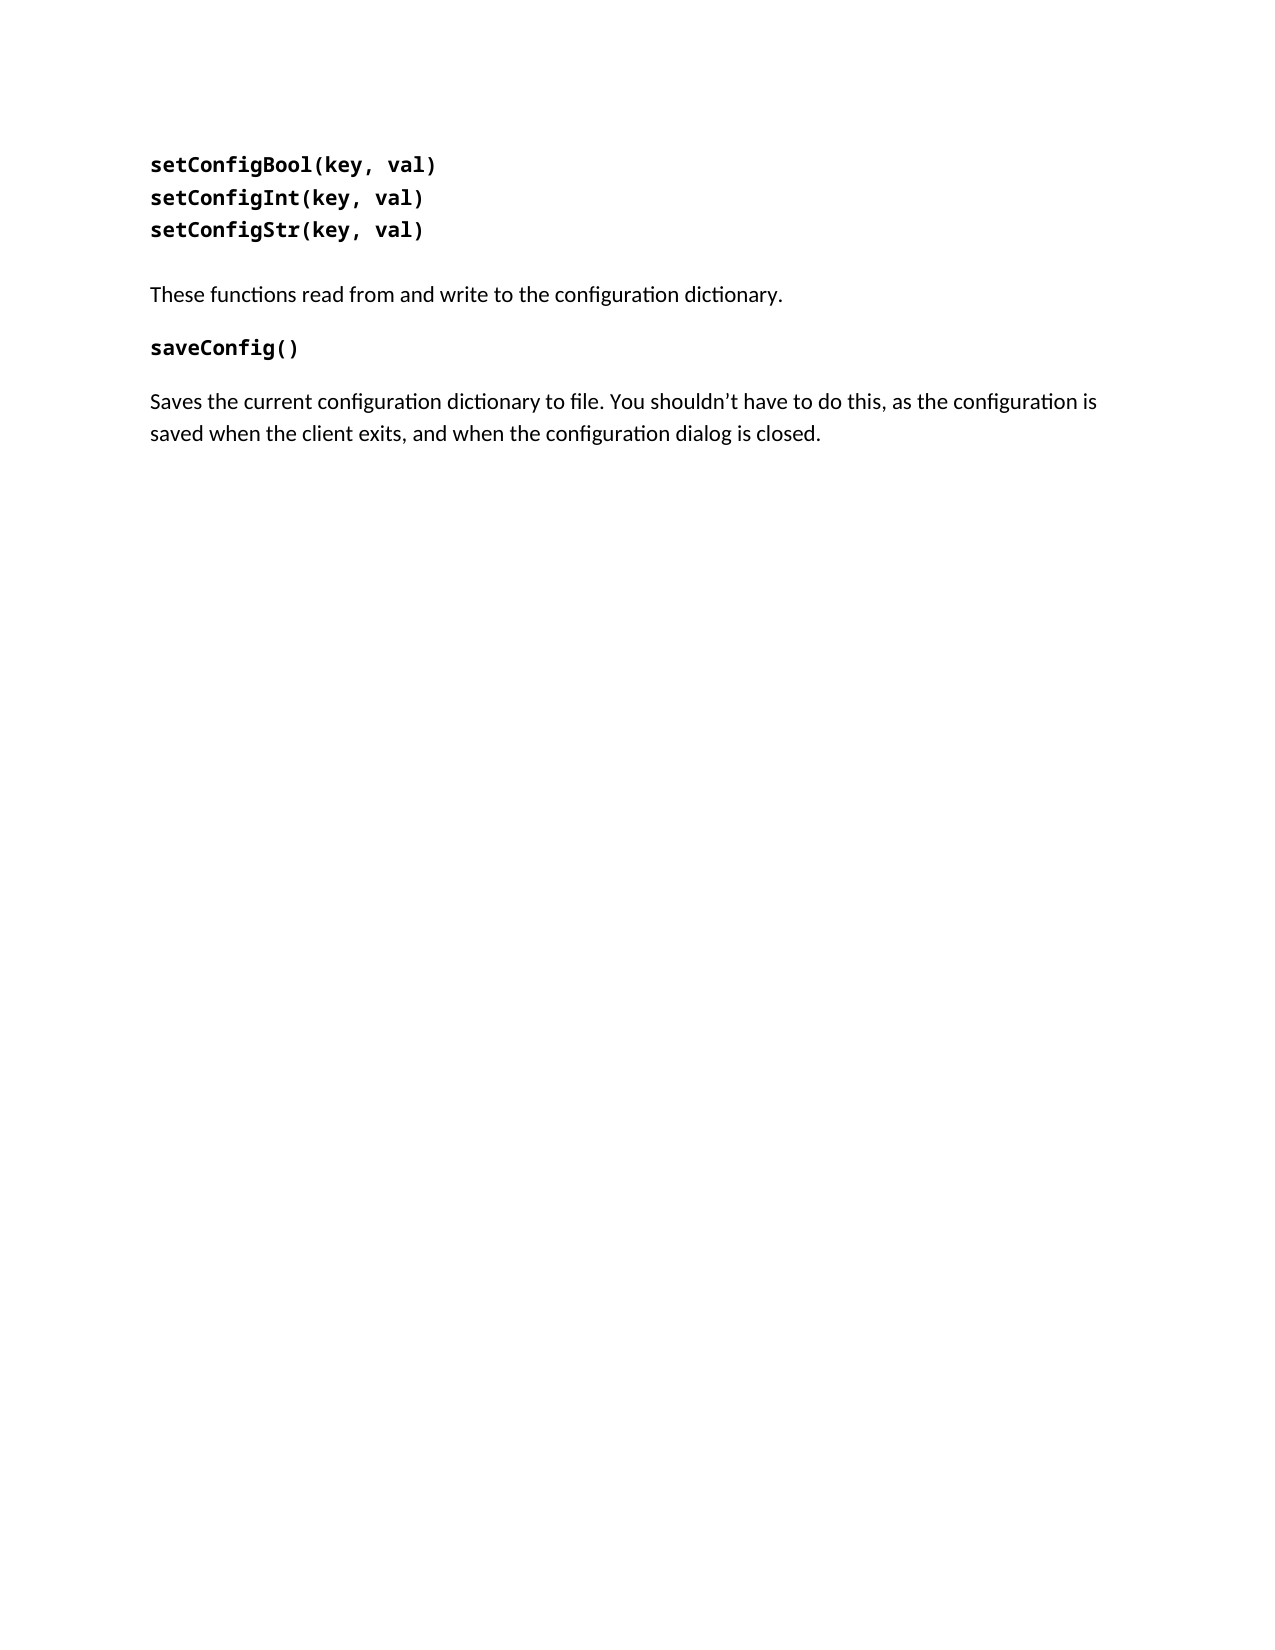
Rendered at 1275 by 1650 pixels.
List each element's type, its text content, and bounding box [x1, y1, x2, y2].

text Saves the current configuration dictionary to file. You shouldn’t have to do this, as the configuration is saved when the client exits, and when the configuration dialog is closed. [150, 387, 1125, 447]
text saveConfig() [150, 333, 1125, 362]
